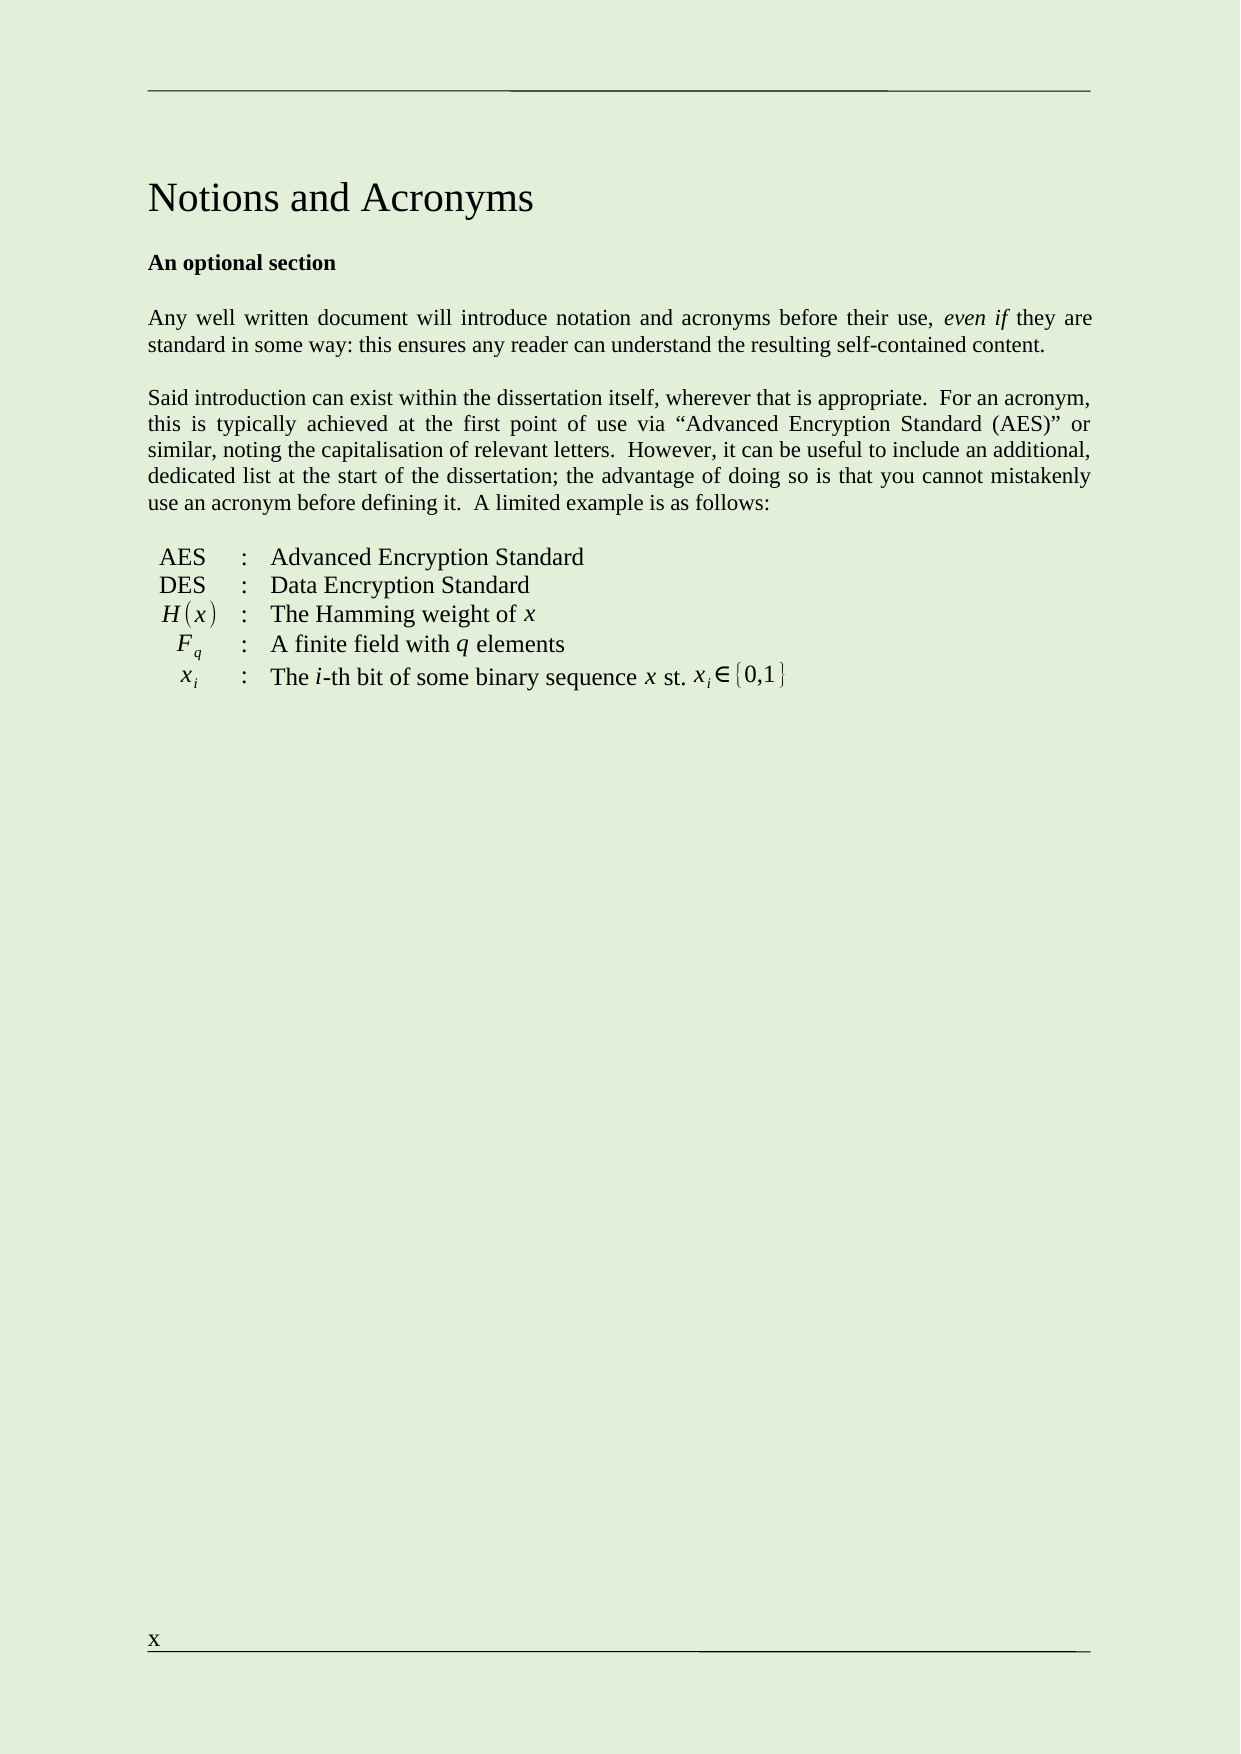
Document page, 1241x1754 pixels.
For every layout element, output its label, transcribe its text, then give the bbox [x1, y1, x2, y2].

table_cell : [229, 661, 259, 692]
table_cell A finite field with elements [259, 629, 1091, 661]
table_cell The -th bit of some binary sequence st. [259, 661, 1091, 692]
text Said introduction can exist within the dissertation itself, wherever that is appropriate. For an acronym, this is typically achieved at the first point of use via “Advanced Encryption Standard (AES)” or similar, noting the capitalisation of relevant letters. However, it can be useful to include an additional, dedicated list at the start of the dissertation; the advantage of doing so is that you cannot mistakenly use an acronym before defining it. A limited example is as follows: [148, 383, 1092, 515]
text Any well written document will introduce notation and acronyms before their use, even if they are standard in some way: this ensures any reader can understand the resulting self-contained content. [148, 304, 1092, 357]
subtitle Notions and Acronyms [148, 173, 1092, 221]
table_cell [148, 599, 229, 629]
table_header Advanced Encryption Standard [259, 542, 1091, 570]
table_header AES [148, 542, 229, 570]
text An optional section [148, 249, 1092, 276]
table_cell [148, 629, 229, 661]
table_cell Data Encryption Standard [259, 570, 1091, 599]
table_cell DES [148, 570, 229, 599]
table_cell : [229, 599, 259, 629]
table_cell [148, 661, 229, 692]
table_header : [229, 542, 259, 570]
table_cell : [229, 570, 259, 599]
table_cell The Hamming weight of [259, 599, 1091, 629]
table_cell : [229, 629, 259, 661]
